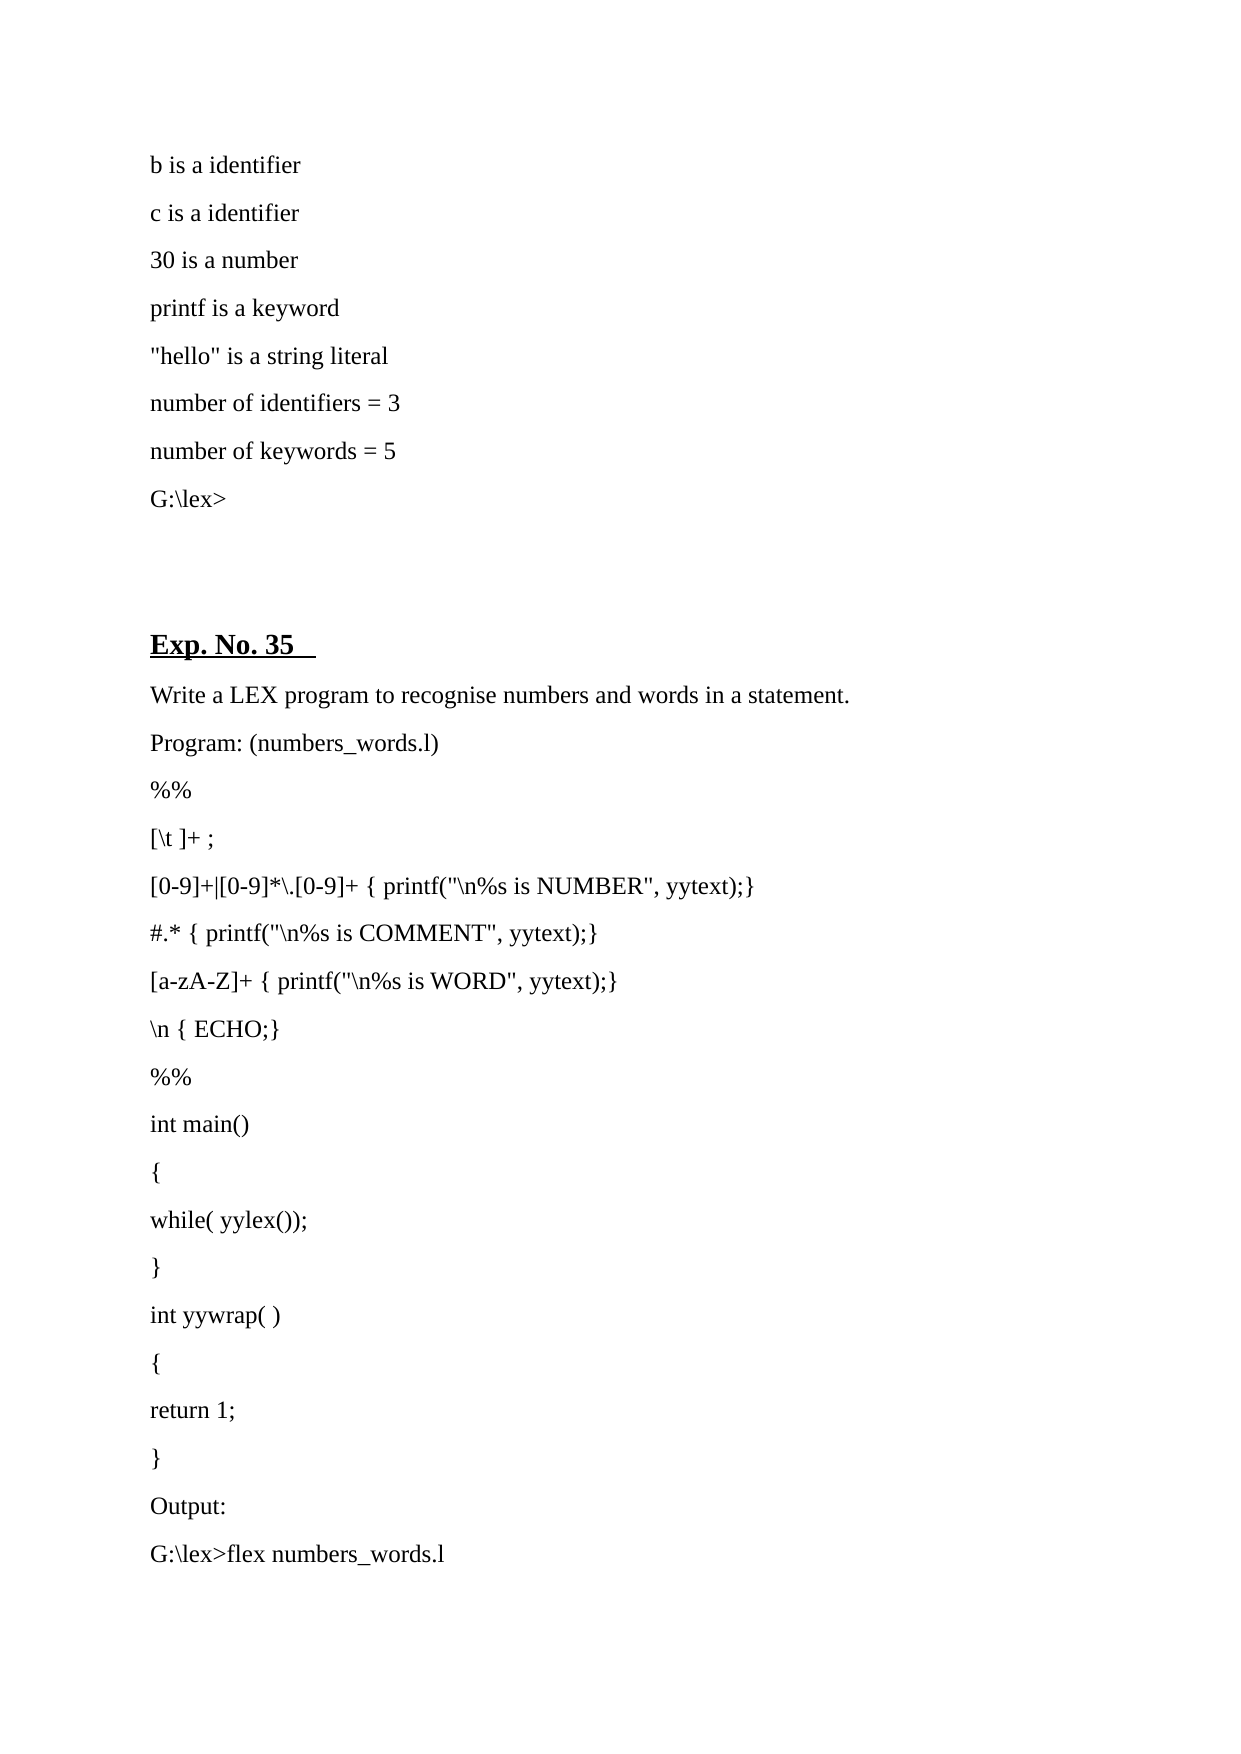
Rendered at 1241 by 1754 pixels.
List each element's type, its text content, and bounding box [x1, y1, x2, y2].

text [0-9]+|[0-9]*\.[0-9]+ { printf("\n%s is NUMBER", yytext);} [150, 871, 1090, 899]
text Exp. No. 35 [150, 627, 1090, 661]
text return 1; [150, 1396, 1090, 1424]
text %% [150, 775, 1090, 804]
text \n { ECHO;} [150, 1014, 1090, 1043]
text } [150, 1443, 1090, 1472]
text Write a LEX program to recognise numbers and words in a statement. [150, 680, 1090, 709]
text Output: [150, 1491, 1090, 1520]
text number of keywords = 5 [150, 436, 1090, 465]
text int yywrap( ) [150, 1300, 1090, 1329]
text number of identifiers = 3 [150, 388, 1090, 417]
text "hello" is a string literal [150, 341, 1090, 369]
text } [150, 1252, 1090, 1281]
text b is a identifier [150, 150, 1090, 179]
text G:\lex>flex numbers_words.l [150, 1539, 1090, 1567]
text [\t ]+ ; [150, 823, 1090, 852]
text { [150, 1157, 1090, 1186]
text #.* { printf("\n%s is COMMENT", yytext);} [150, 918, 1090, 947]
text while( yylex()); [150, 1205, 1090, 1233]
text [a-zA-Z]+ { printf("\n%s is WORD", yytext);} [150, 966, 1090, 995]
text %% [150, 1062, 1090, 1090]
text Program: (numbers_words.l) [150, 728, 1090, 756]
text { [150, 1348, 1090, 1377]
text G:\lex> [150, 484, 1090, 513]
text printf is a keyword [150, 293, 1090, 322]
text int main() [150, 1109, 1090, 1138]
text c is a identifier [150, 198, 1090, 226]
text 30 is a number [150, 245, 1090, 274]
